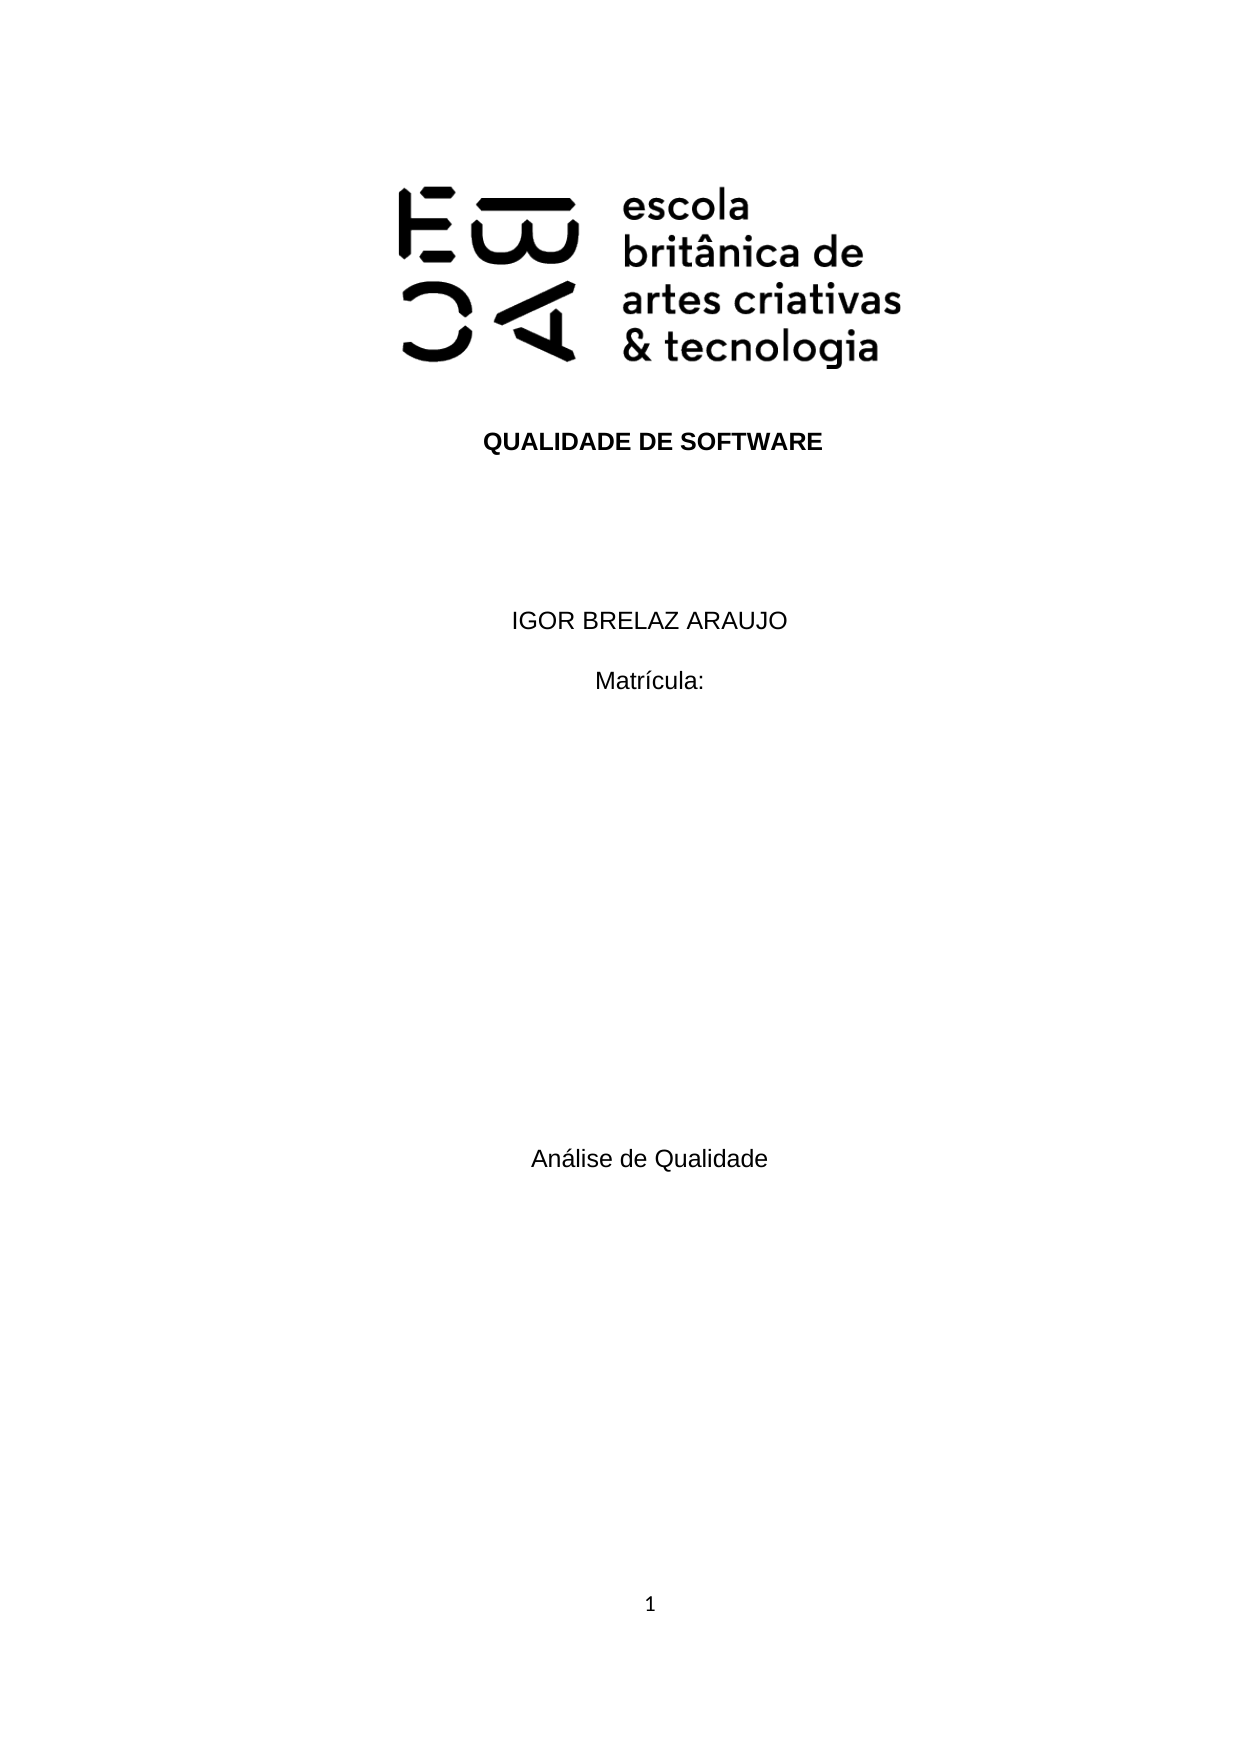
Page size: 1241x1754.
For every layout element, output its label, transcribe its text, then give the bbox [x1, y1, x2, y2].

picture [398, 177, 901, 369]
text Matrícula: [177, 666, 1122, 694]
text QUALIDADE DE SOFTWARE [177, 427, 1122, 455]
text IGOR BRELAZ ARAUJO [177, 606, 1122, 635]
text Análise de Qualidade [177, 1144, 1122, 1173]
